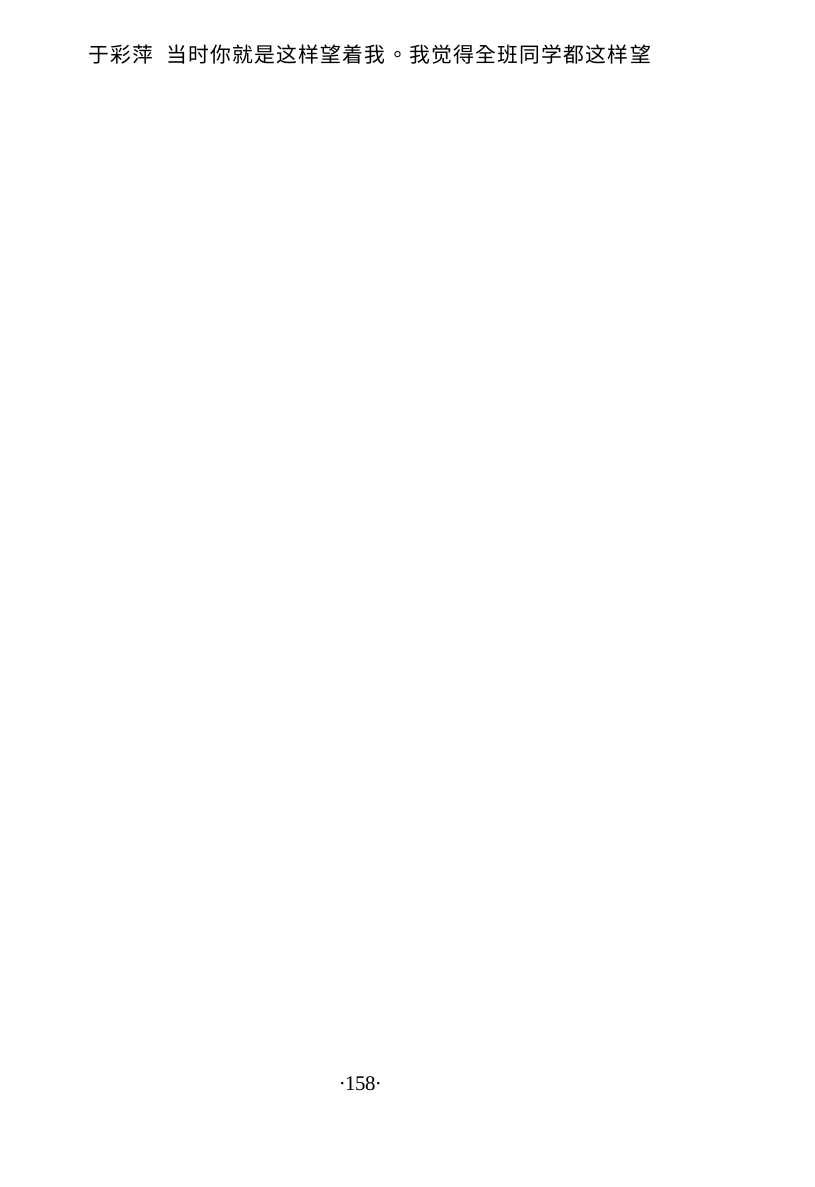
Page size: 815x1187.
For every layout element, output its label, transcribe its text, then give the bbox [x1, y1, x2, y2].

text 于彩萍 当时你就是这样望着我。我觉得全班同学都这样望 [88, 42, 692, 68]
